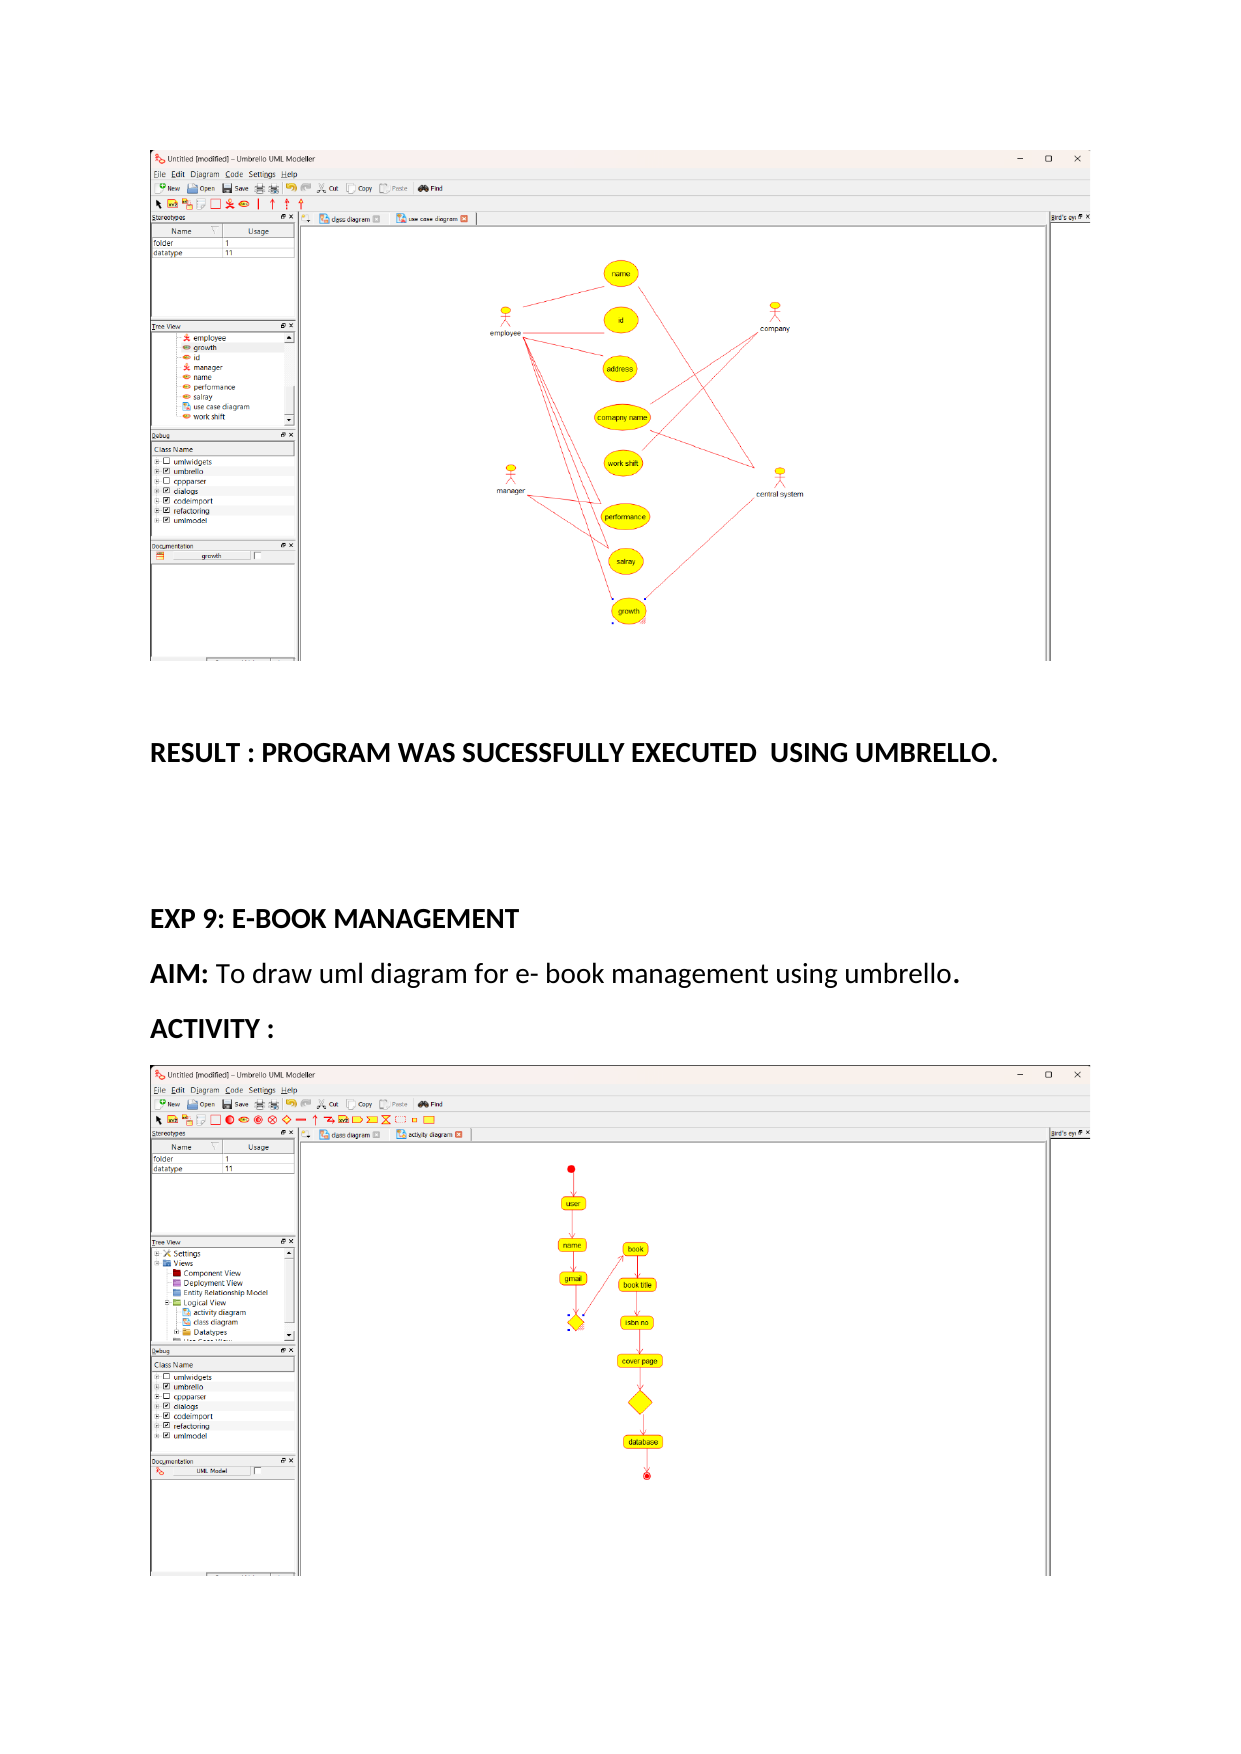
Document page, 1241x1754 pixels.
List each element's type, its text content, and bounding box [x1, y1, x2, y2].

picture [150, 150, 1091, 661]
text ACTIVITY : [150, 1010, 1090, 1046]
text RESULT : PROGRAM WAS SUCESSFULLY EXECUTED USING UMBRELLO. [150, 734, 1090, 770]
text AIM: To draw uml diagram for e- book management using umbrello. [150, 955, 1090, 991]
text EXP 9: E-BOOK MANAGEMENT [150, 900, 1090, 936]
picture [150, 1065, 1091, 1576]
